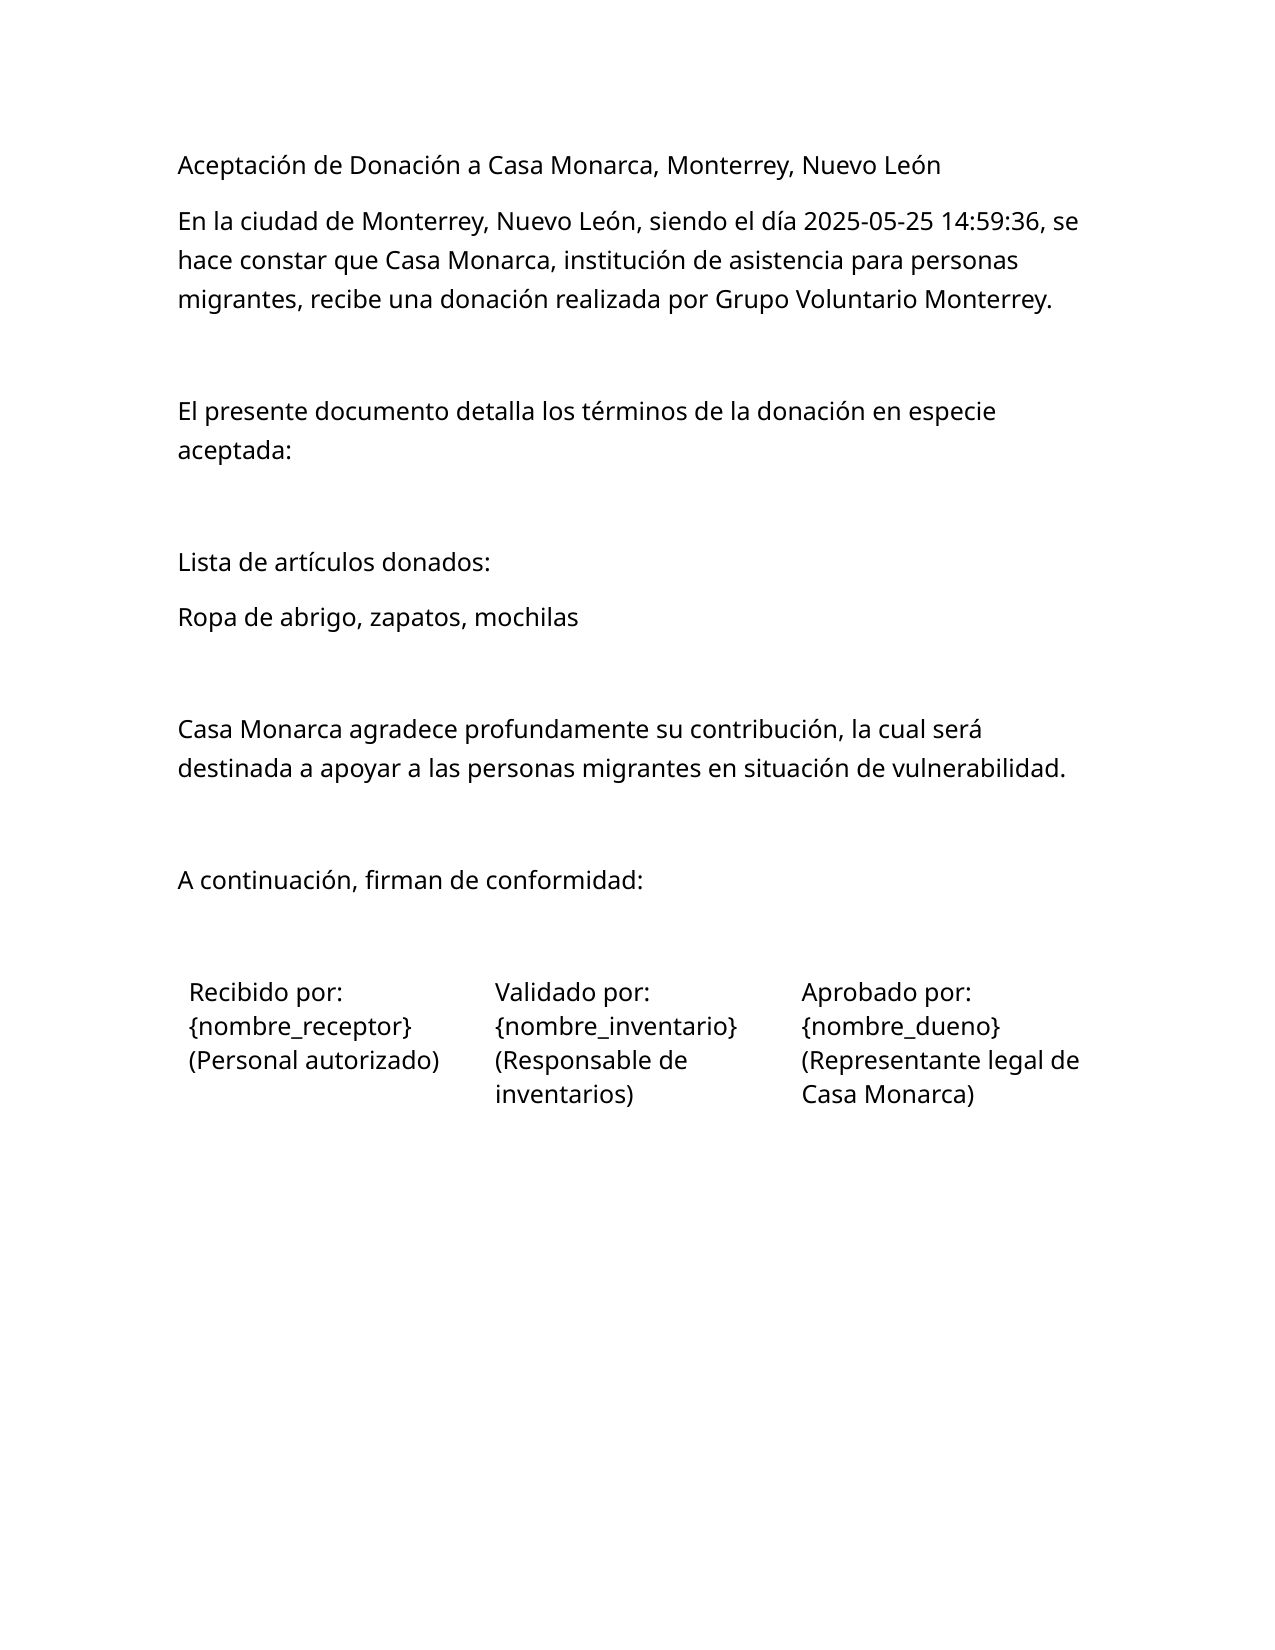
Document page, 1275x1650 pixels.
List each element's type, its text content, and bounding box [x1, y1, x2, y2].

table_header Validado por: {nombre_inventario} (Responsable de inventarios) [484, 974, 790, 1111]
table_header Aprobado por: {nombre_dueno} (Representante legal de Casa Monarca) [790, 974, 1097, 1111]
table_header Recibido por: {nombre_receptor} (Personal autorizado) [177, 974, 484, 1111]
text Ropa de abrigo, zapatos, mochilas [177, 600, 1098, 634]
text Casa Monarca agradece profundamente su contribución, la cual será destinada a apoyar a las personas migrantes en situación de vulnerabilidad. [177, 712, 1098, 785]
text A continuación, firman de conformidad: [177, 863, 1098, 897]
text En la ciudad de Monterrey, Nuevo León, siendo el día 2025-05-25 14:59:36, se hace constar que Casa Monarca, institución de asistencia para personas migrantes, recibe una donación realizada por Grupo Voluntario Monterrey. [177, 203, 1098, 316]
text El presente documento detalla los términos de la donación en especie aceptada: [177, 393, 1098, 467]
text Lista de artículos donados: [177, 544, 1098, 578]
text Aceptación de Donación a Casa Monarca, Monterrey, Nuevo León [177, 148, 1098, 182]
